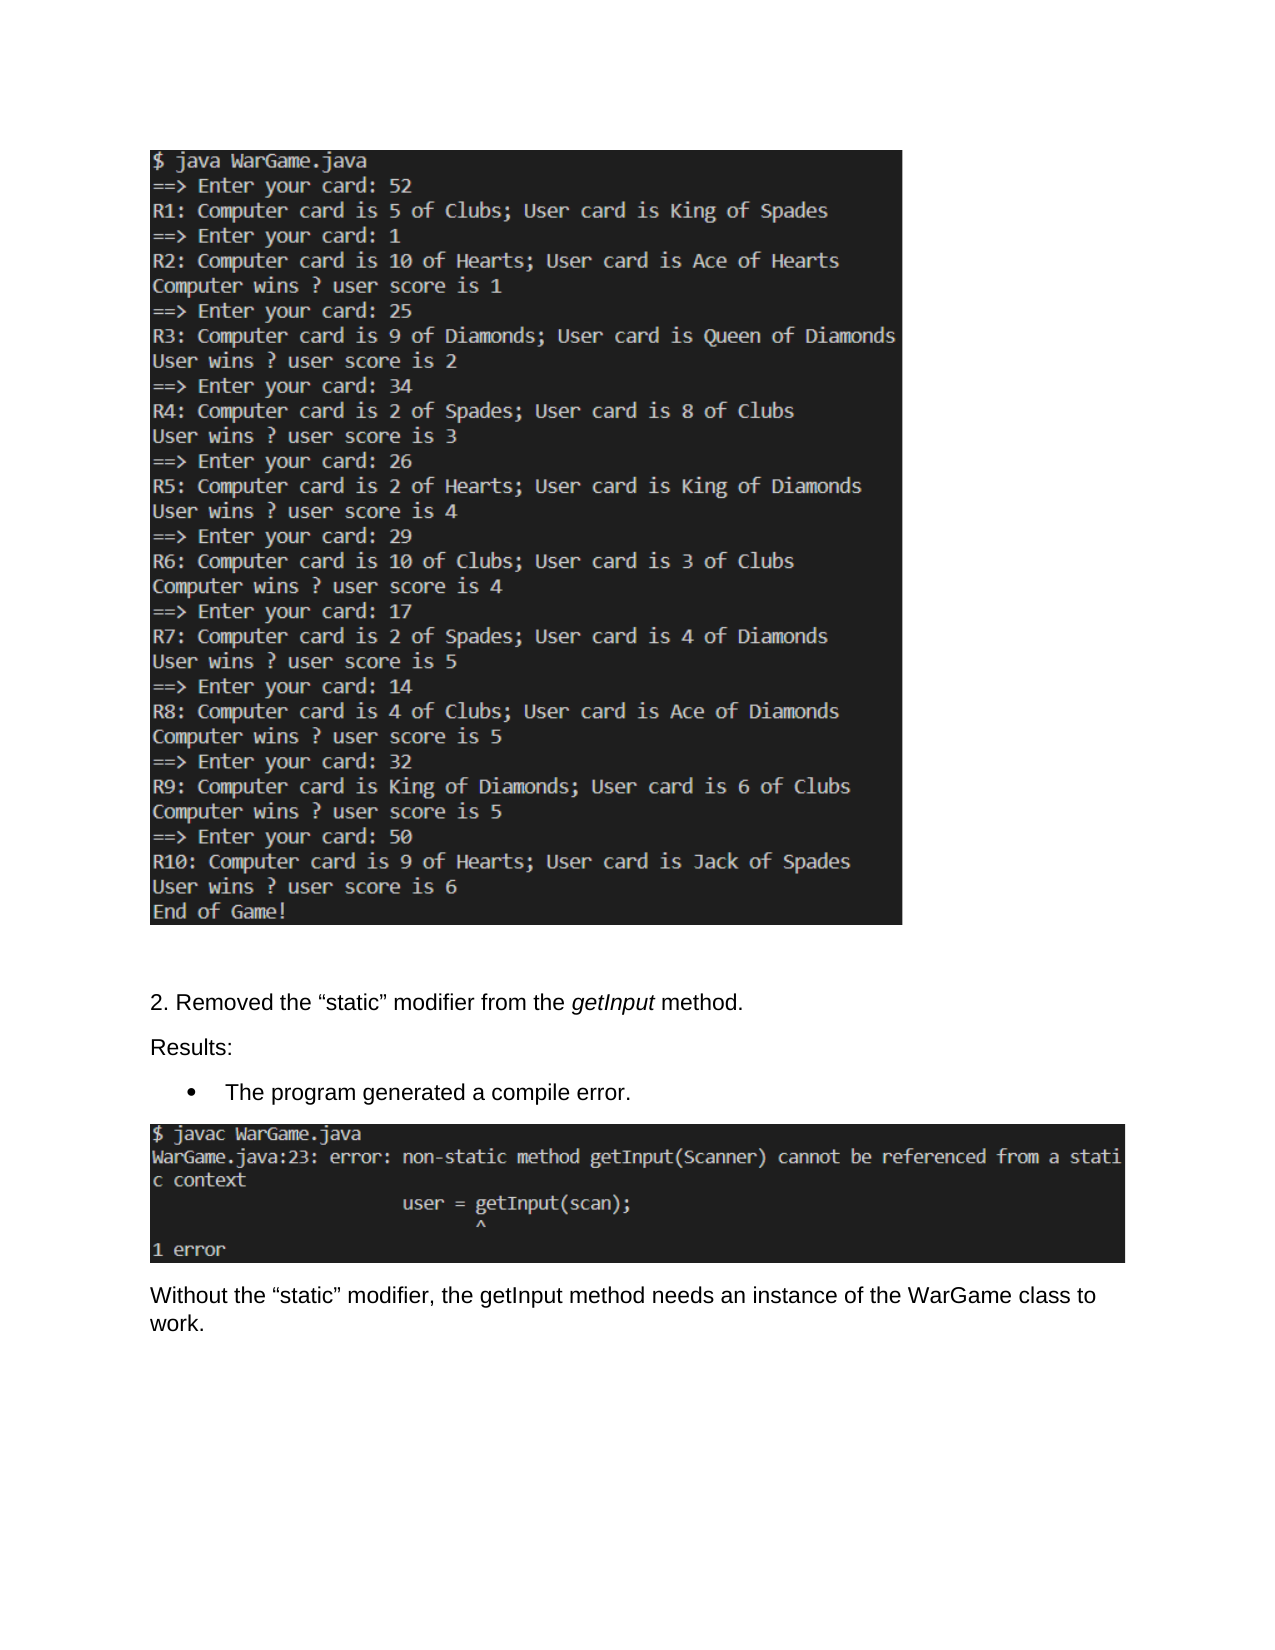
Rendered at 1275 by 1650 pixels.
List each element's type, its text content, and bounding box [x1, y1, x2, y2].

picture [150, 1124, 1125, 1263]
text Without the “static” modifier, the getInput method needs an instance of the WarGame class to work. [150, 1282, 1125, 1336]
picture [150, 150, 903, 925]
list The program generated a compile error. [187, 1079, 1125, 1105]
text Results: [150, 1034, 1125, 1060]
text 2. Removed the “static” modifier from the getInput method. [150, 989, 1125, 1015]
